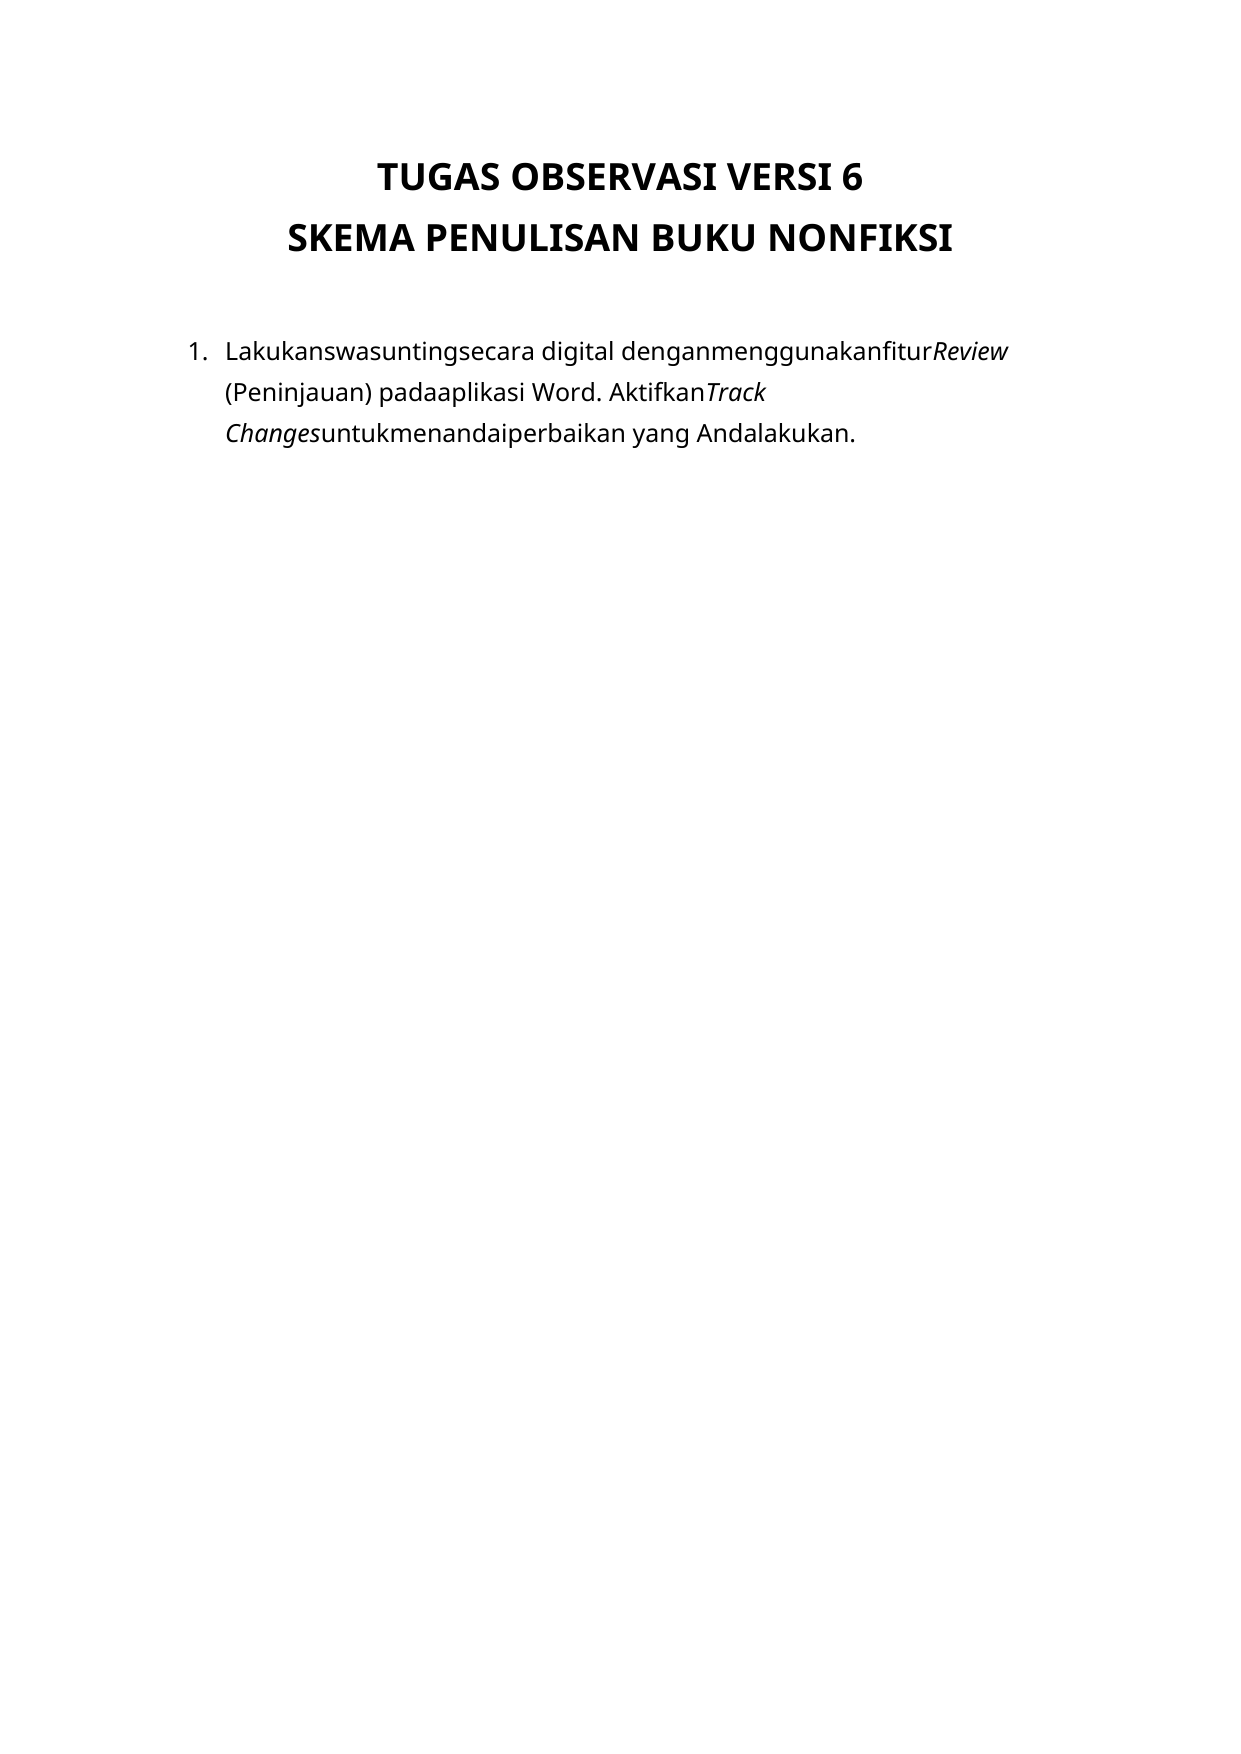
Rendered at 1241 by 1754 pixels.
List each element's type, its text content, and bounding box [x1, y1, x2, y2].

text TUGAS OBSERVASI VERSI 6 [150, 150, 1090, 201]
list Lakukanswasuntingsecara digital denganmenggunakanfiturReview (Peninjauan) padaaplikasi Word. AktifkanTrack Changesuntukmenandaiperbaikan yang Andalakukan. [187, 334, 1090, 449]
text SKEMA PENULISAN BUKU NONFIKSI [150, 211, 1090, 262]
